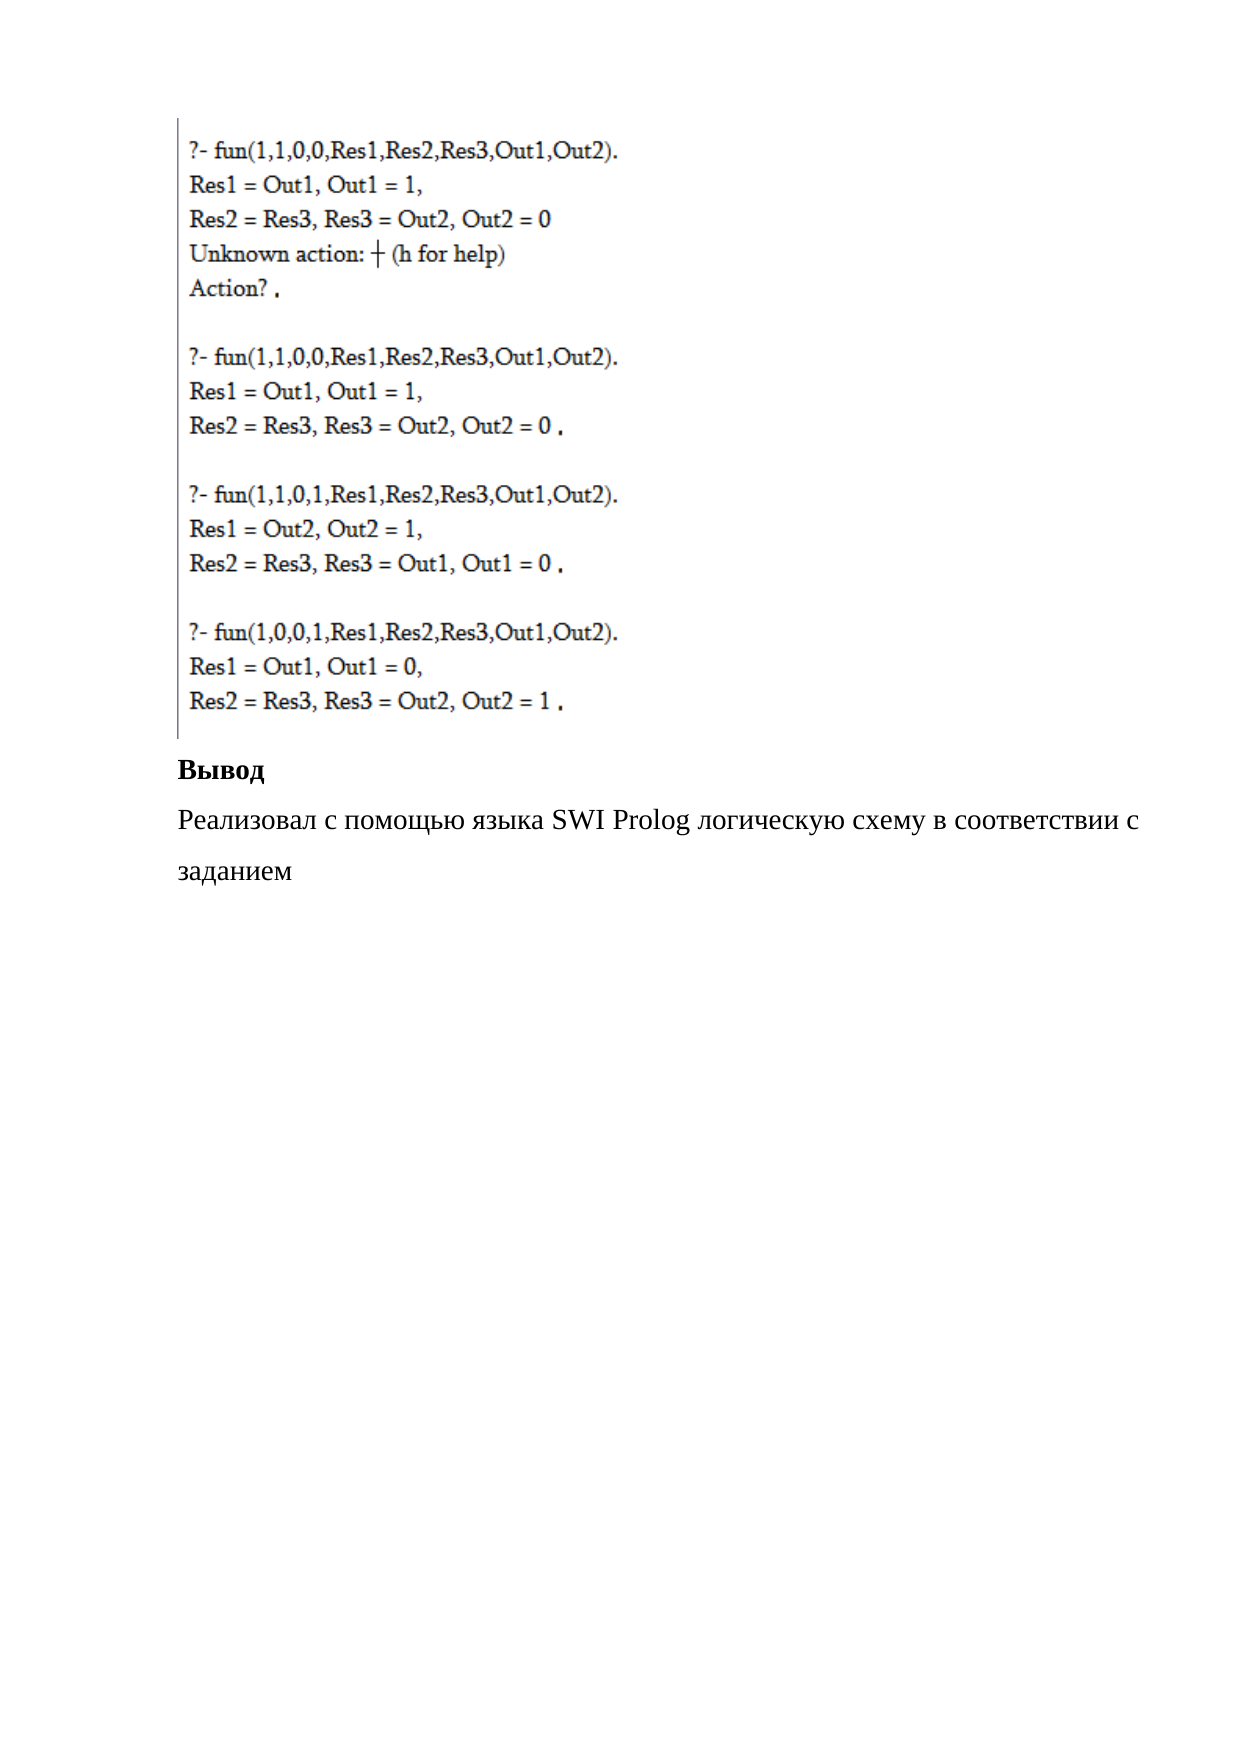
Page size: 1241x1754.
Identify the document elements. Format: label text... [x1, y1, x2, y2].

picture [177, 118, 910, 739]
text Реализовал с помощью языка SWI Prolog логическую схему в соответствии с заданием [177, 802, 1152, 886]
text Вывод [177, 752, 1152, 786]
